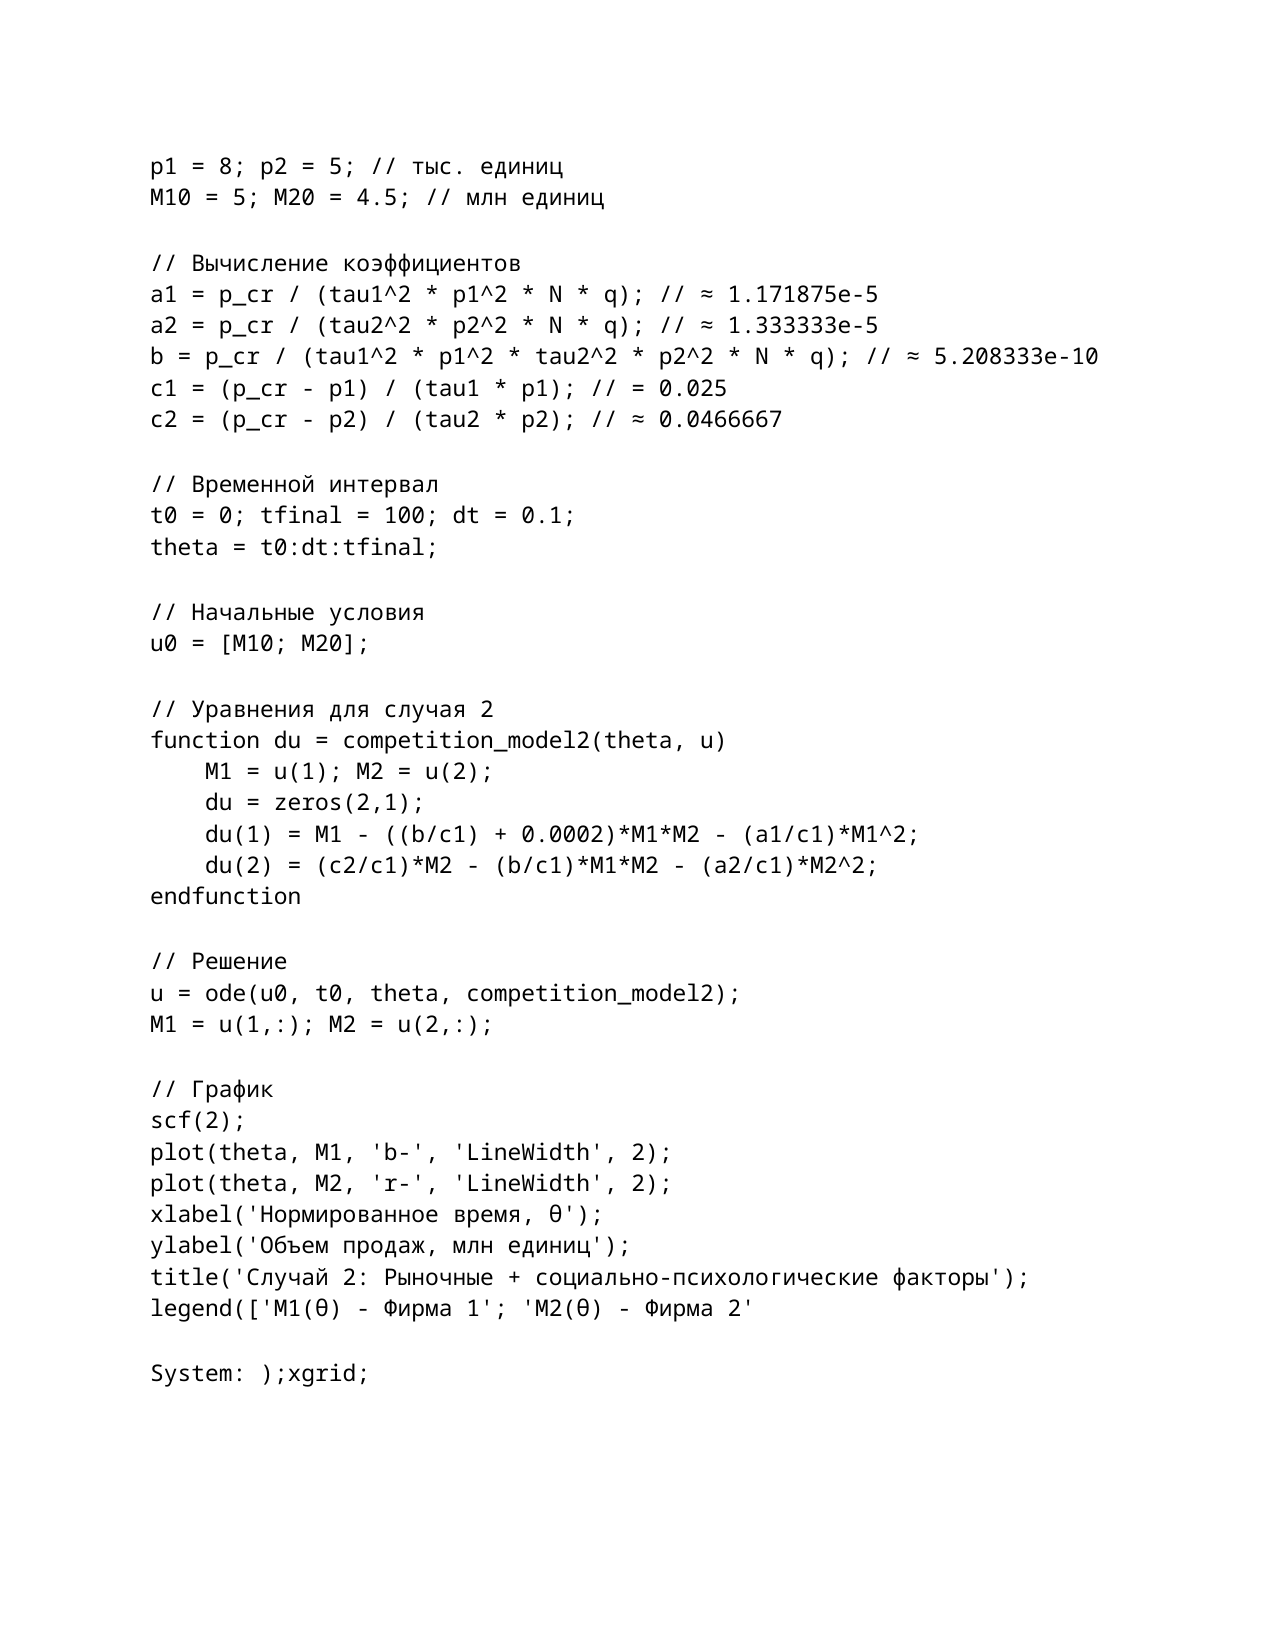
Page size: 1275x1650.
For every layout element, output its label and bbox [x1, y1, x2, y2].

text [150, 150, 1125, 1388]
